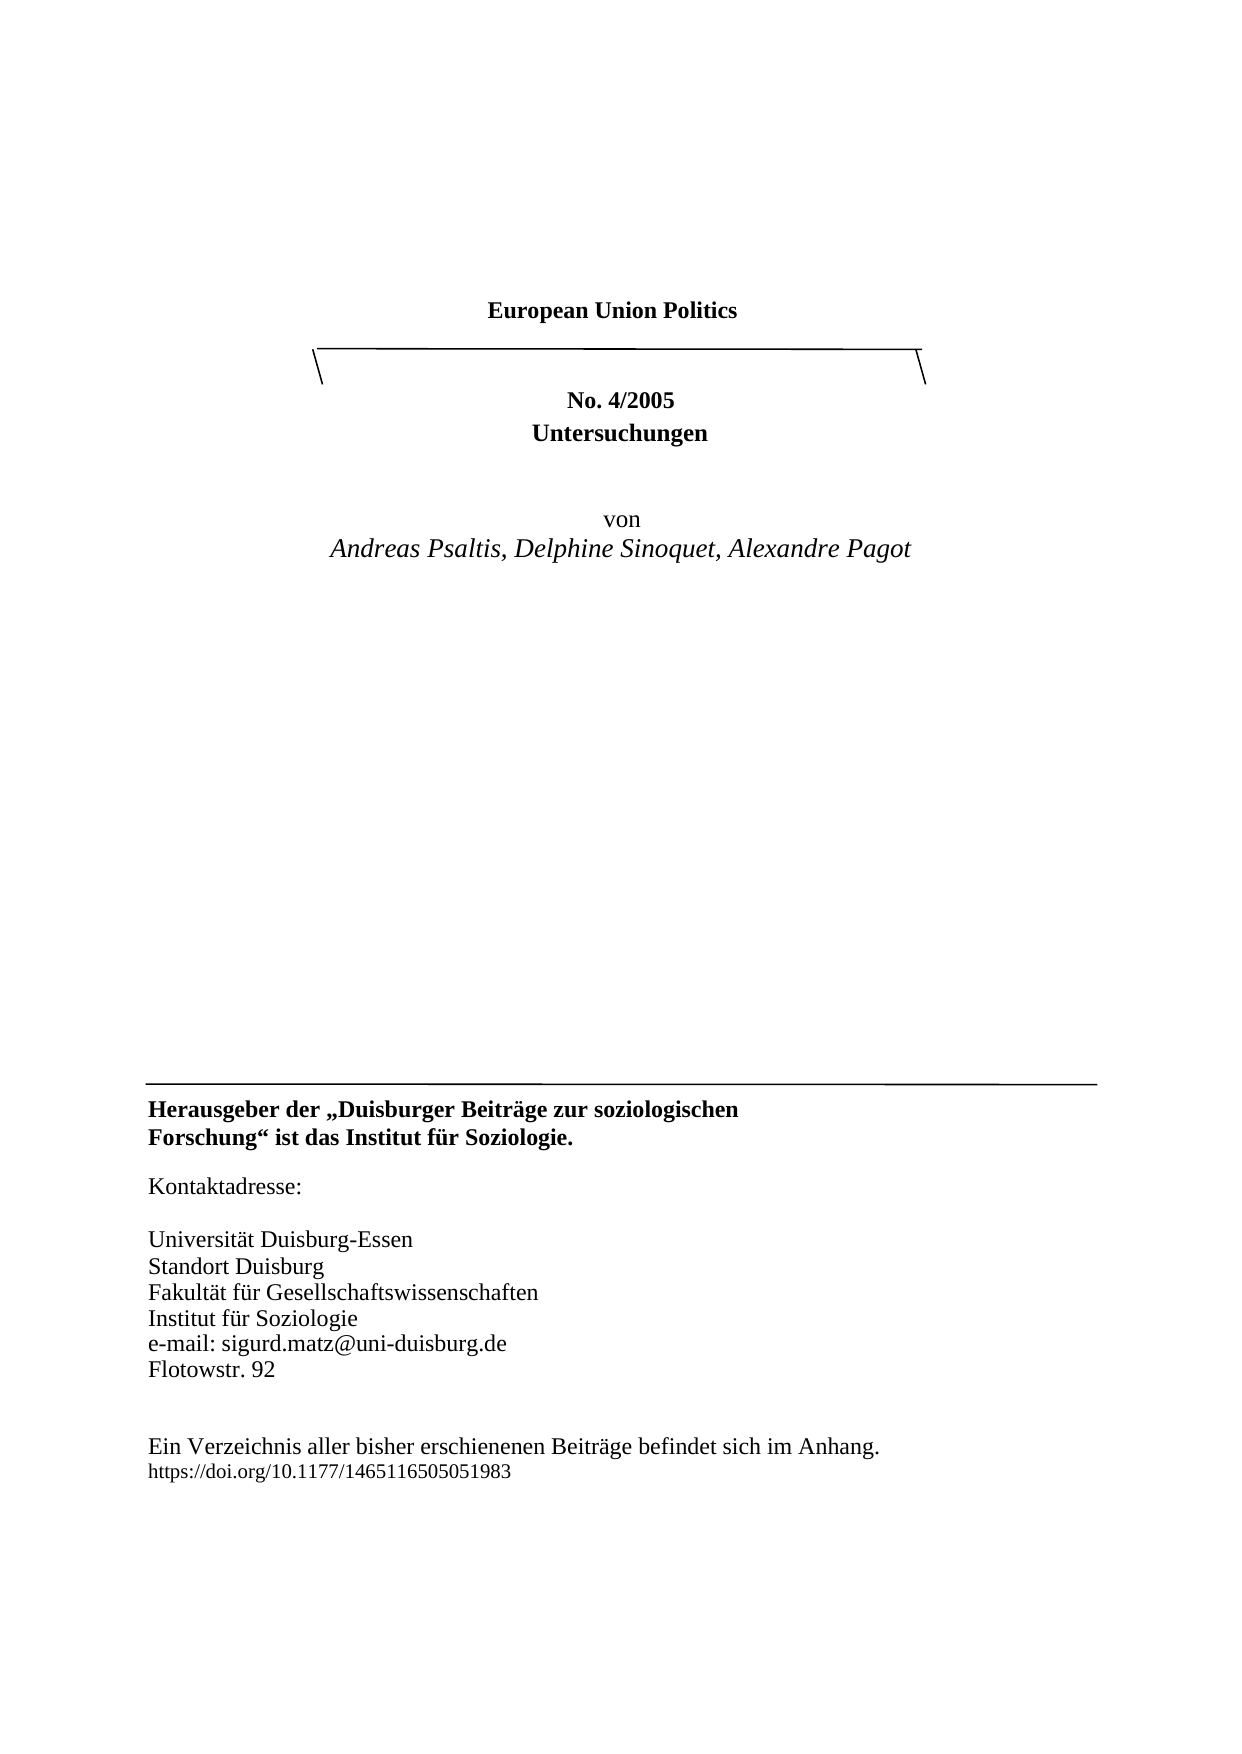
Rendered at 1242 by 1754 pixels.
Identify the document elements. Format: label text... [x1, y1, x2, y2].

text Andreas Psaltis, Delphine Sinoquet, Alexandre Pagot [148, 533, 1094, 564]
text Universität Duisburg-Essen [148, 1225, 1092, 1253]
text No. 4/2005 [148, 386, 1094, 414]
text Untersuchungen [148, 418, 1092, 446]
text von [148, 504, 1096, 533]
text Fakultät für Gesellschaftswissenschaften [148, 1280, 1092, 1306]
text Flotowstr. 92 [148, 1357, 443, 1383]
text Ein Verzeichnis aller bisher erschienenen Beiträge befindet sich im Anhang. [148, 1432, 1092, 1459]
text Standort Duisburg [148, 1253, 1092, 1280]
text Kontaktadresse: [148, 1172, 1092, 1199]
text European Union Politics [148, 297, 1077, 324]
text Institut für Soziologie [148, 1306, 1092, 1332]
text e-mail: sigurd.matz@uni-duisburg.de [148, 1332, 1092, 1357]
text https://doi.org/10.1177/1465116505051983 [148, 1459, 1092, 1483]
text Herausgeber der „Duisburger Beiträge zur soziologischen Forschung“ ist das Institut für Soziologie. [148, 1096, 837, 1150]
